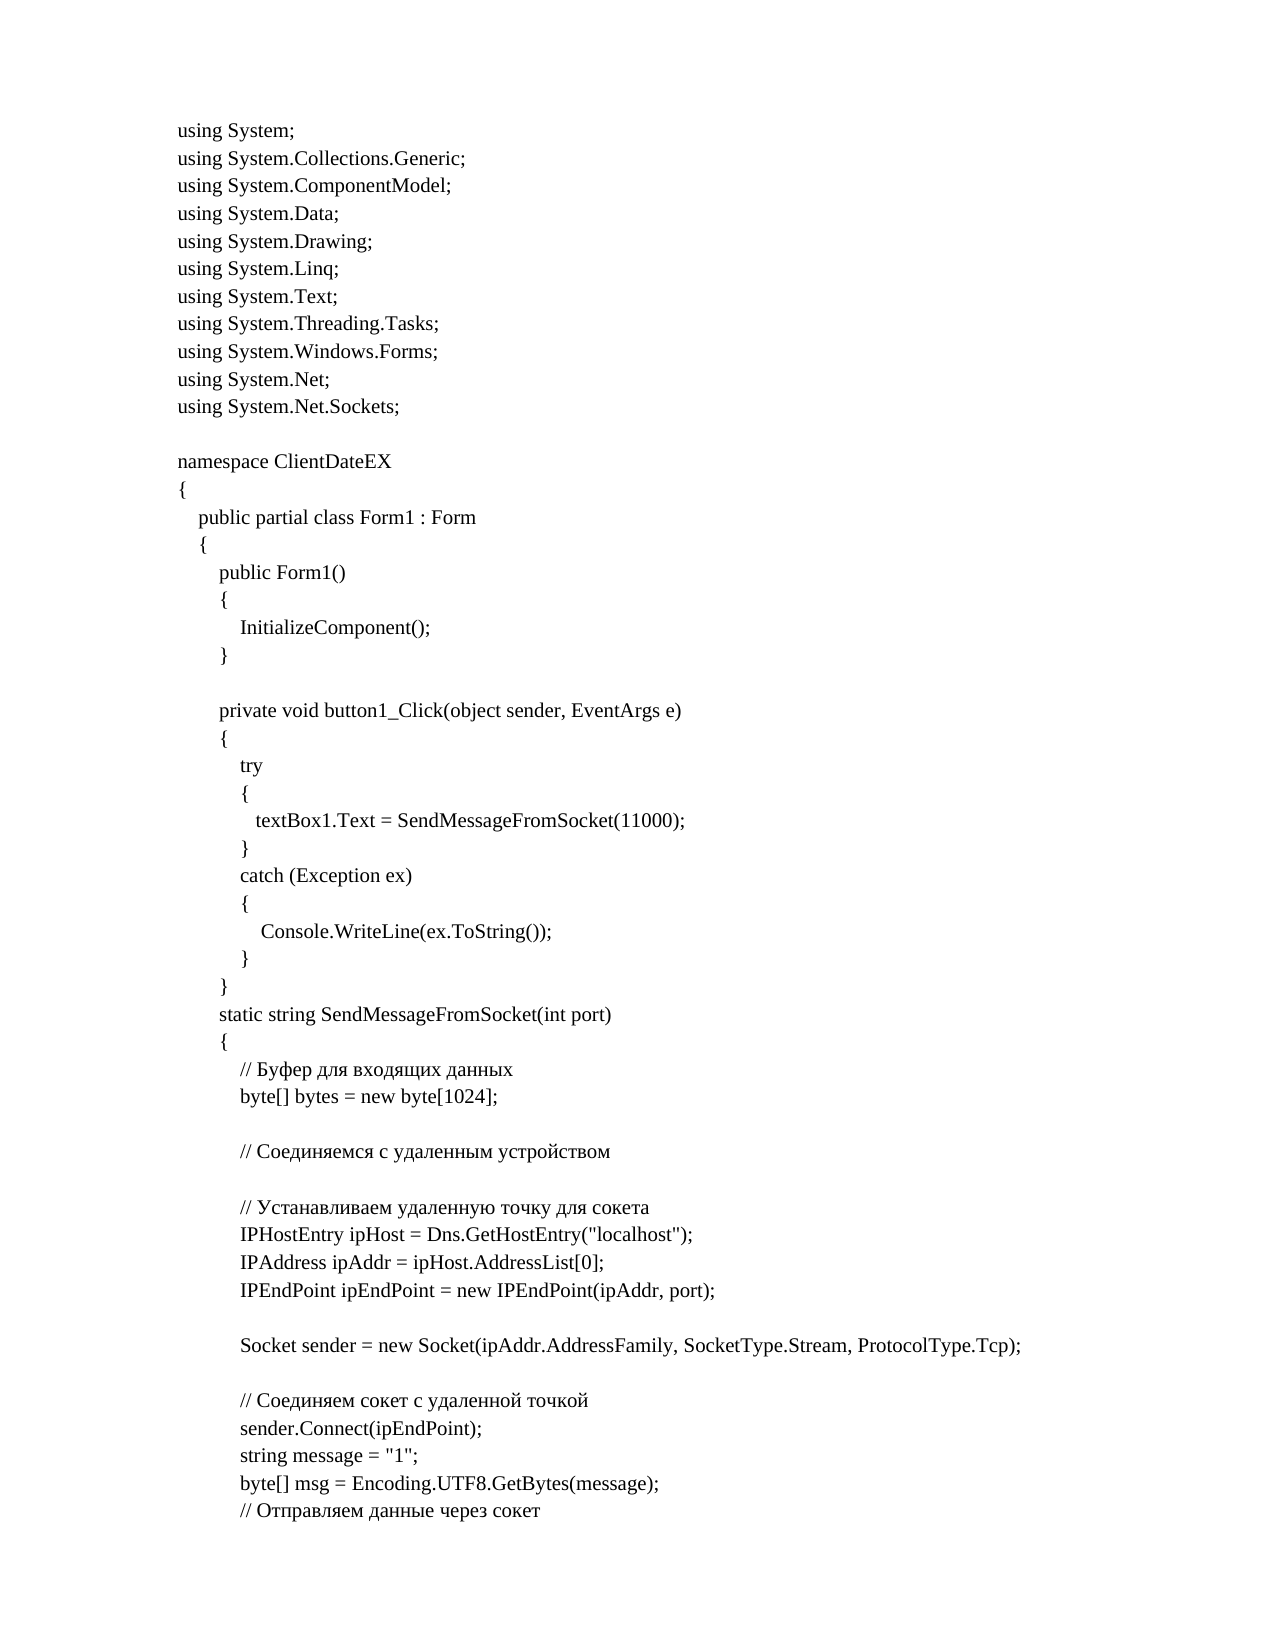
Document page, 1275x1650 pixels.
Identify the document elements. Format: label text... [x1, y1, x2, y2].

text } [177, 836, 1186, 860]
text } [177, 643, 1186, 667]
text private void button1_Click(object sender, EventArgs e) [177, 698, 1186, 722]
text using System.Drawing; [177, 228, 1186, 253]
text // Устанавливаем удаленную точку для сокета [177, 1195, 1186, 1219]
text using System.Collections.Generic; [177, 146, 1186, 170]
text { [177, 891, 1186, 915]
text using System.Net.Sockets; [177, 394, 1186, 418]
text { [177, 587, 1186, 611]
text // Соединяем сокет с удаленной точкой [177, 1388, 1186, 1412]
text Socket sender = new Socket(ipAddr.AddressFamily, SocketType.Stream, ProtocolType.Tcp); [177, 1333, 1186, 1357]
text sender.Connect(ipEndPoint); [177, 1416, 1186, 1439]
text public Form1() [177, 560, 1186, 584]
text IPAddress ipAddr = ipHost.AddressList[0]; [177, 1250, 1186, 1274]
text { [177, 781, 1186, 805]
text { [177, 1029, 1186, 1053]
text } [177, 974, 1186, 998]
text static string SendMessageFromSocket(int port) [177, 1001, 1186, 1026]
text catch (Exception ex) [177, 863, 1186, 887]
text // Буфер для входящих данных [177, 1057, 1186, 1081]
text IPEndPoint ipEndPoint = new IPEndPoint(ipAddr, port); [177, 1277, 1186, 1302]
text textBox1.Text = SendMessageFromSocket(11000); [177, 808, 1186, 832]
text using System.Net; [177, 367, 1186, 391]
text byte[] bytes = new byte[1024]; [177, 1084, 1186, 1108]
text { [177, 477, 1186, 501]
text byte[] msg = Encoding.UTF8.GetBytes(message); [177, 1471, 1186, 1495]
text using System; [177, 118, 1186, 142]
text { [177, 532, 1186, 556]
text { [177, 725, 1186, 749]
text using System.Windows.Forms; [177, 339, 1186, 363]
text using System.Linq; [177, 256, 1186, 280]
text InitializeComponent(); [177, 615, 1186, 639]
text using System.Text; [177, 284, 1186, 308]
text // Соединяемся с удаленным устройством [177, 1139, 1186, 1163]
text namespace ClientDateEX [177, 449, 1186, 473]
text string message = "1"; [177, 1443, 1186, 1467]
text using System.Data; [177, 201, 1186, 225]
text using System.ComponentModel; [177, 173, 1186, 197]
text try [177, 753, 1186, 777]
text Console.WriteLine(ex.ToString()); [177, 919, 1186, 943]
text } [177, 946, 1186, 970]
text // Отправляем данные через сокет [177, 1498, 1186, 1522]
text public partial class Form1 : Form [177, 504, 1186, 529]
text IPHostEntry ipHost = Dns.GetHostEntry("localhost"); [177, 1222, 1186, 1246]
text using System.Threading.Tasks; [177, 311, 1186, 335]
